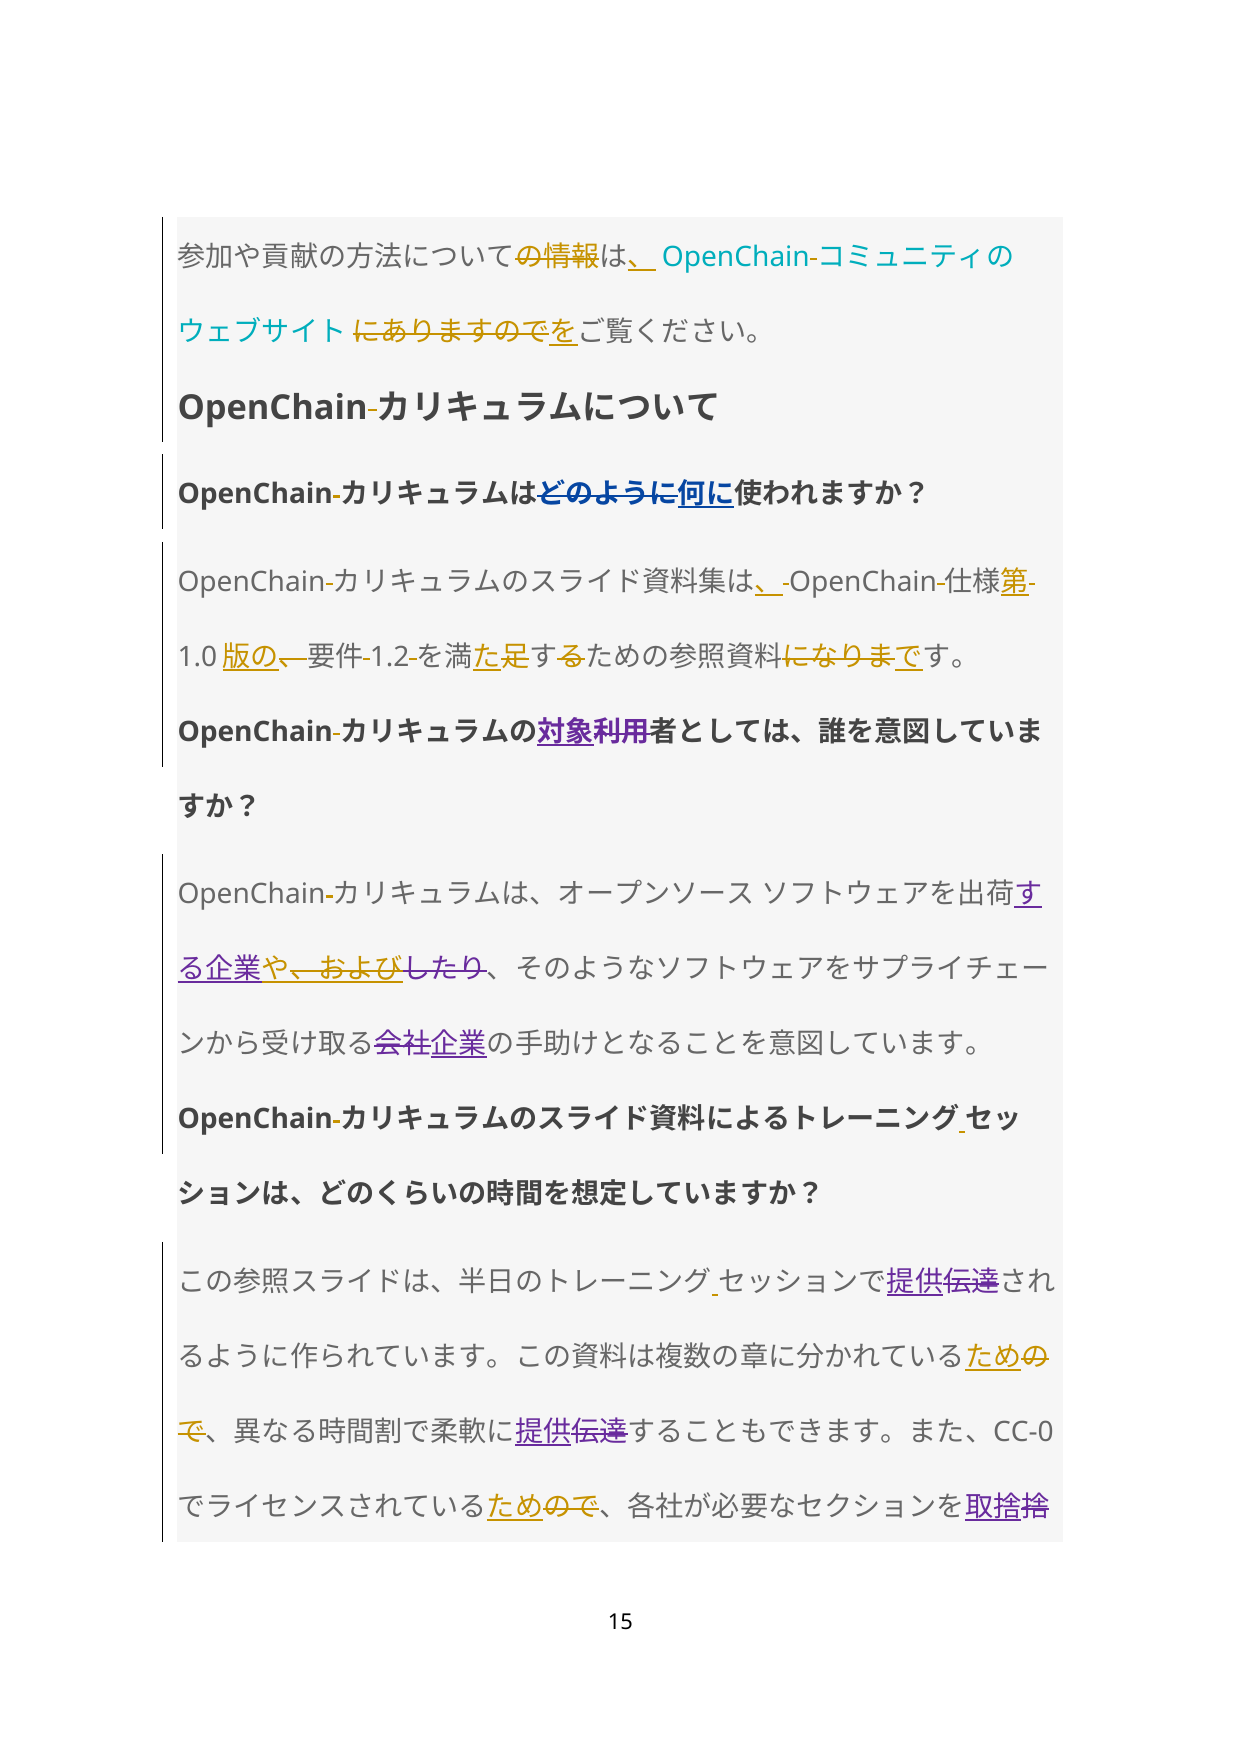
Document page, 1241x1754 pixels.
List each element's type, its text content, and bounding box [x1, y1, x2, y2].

text 参加や貢献の方法については OpenChainコミュニティのウェブサイト ご覧ください。 [177, 217, 1063, 367]
text OpenChainカリキュラムのスライド資料によるトレーニングセッションは、どのくらいの時間を想定していますか？ [177, 1079, 1063, 1229]
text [177, 1242, 1063, 1542]
text OpenChainカリキュラムは使われますか？ [177, 454, 1063, 529]
text OpenChainカリキュラムについて [177, 367, 1063, 442]
text OpenChainカリキュラムの者としては、誰を意図していますか？ [177, 692, 1063, 842]
text OpenChainカリキュラムは、オープンソース ソフトウェアを出荷、そのようなソフトウェアをサプライチェーンから受け取るの手助けとなることを意図しています。 [177, 854, 1063, 1079]
text OpenChainカリキュラムのスライド資料集はOpenChain仕様1.0要件1.2を満すための参照資料す。 [177, 542, 1063, 692]
